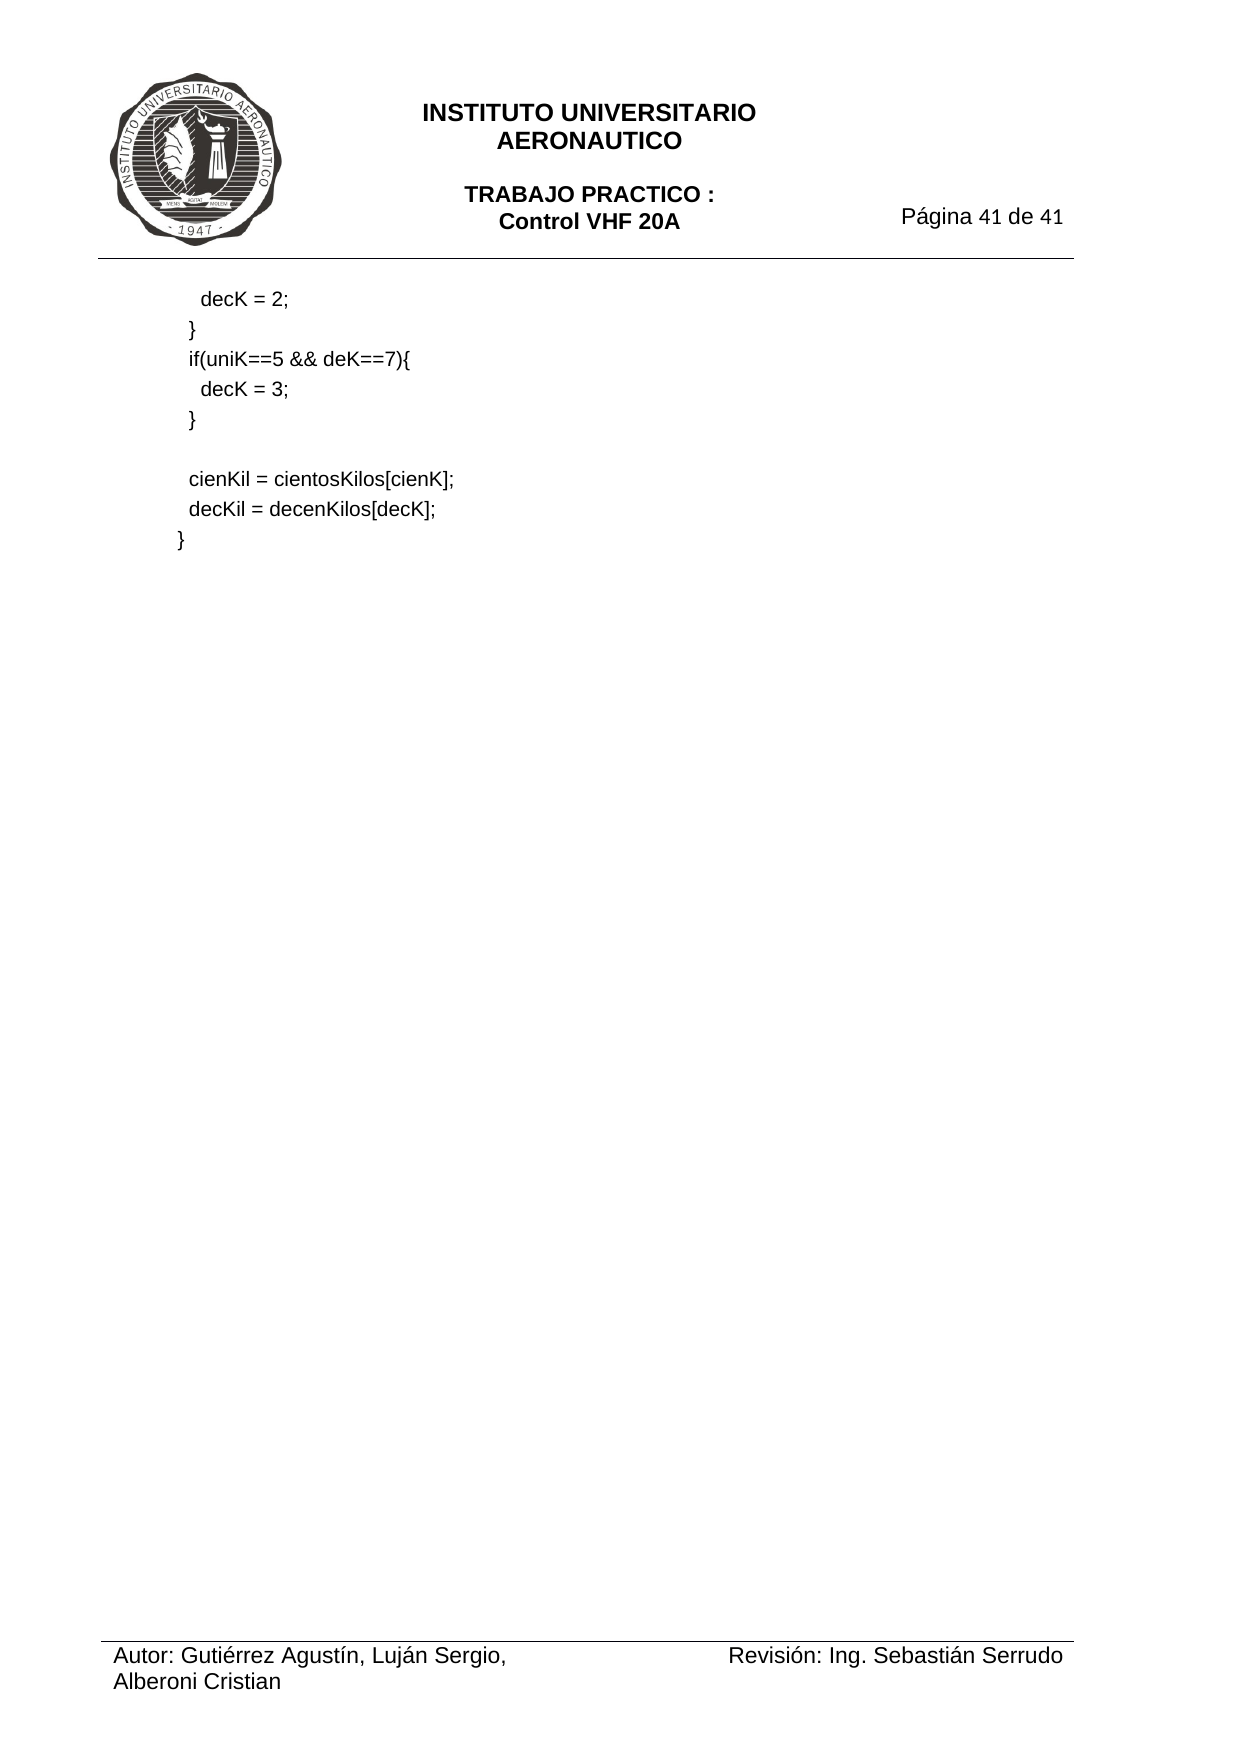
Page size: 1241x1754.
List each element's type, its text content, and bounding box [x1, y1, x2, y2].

text } [177, 526, 1063, 550]
text if(uniK==5 && deK==7){ [177, 347, 1063, 371]
text decK = 3; [177, 377, 1063, 401]
text cienKil = cientosKilos[cienK]; [177, 467, 1063, 491]
text decKil = decenKilos[decK]; [177, 496, 1063, 520]
text decK = 2; [177, 287, 1063, 311]
picture [109, 73, 282, 246]
text } [177, 407, 1063, 431]
text } [177, 317, 1063, 341]
